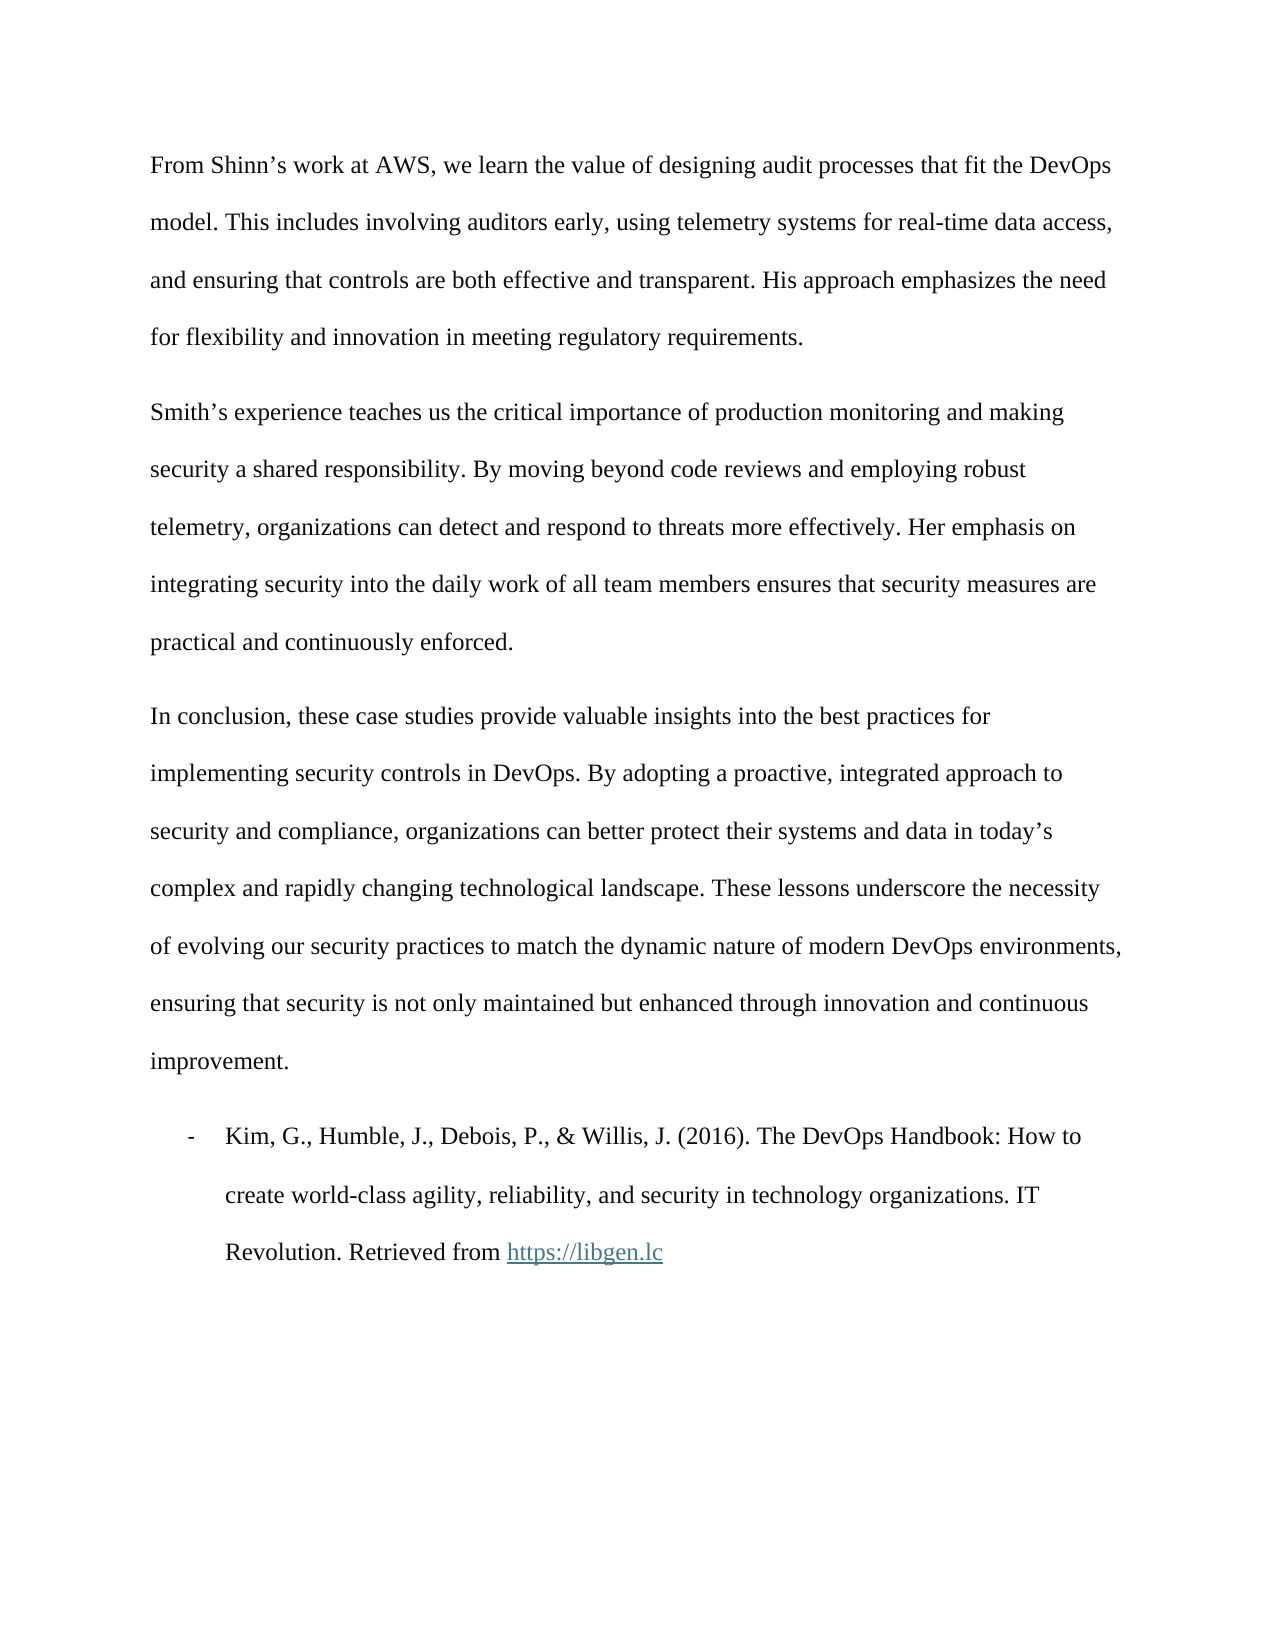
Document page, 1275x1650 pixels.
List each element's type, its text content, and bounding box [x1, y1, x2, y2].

text From Shinn’s work at AWS, we learn the value of designing audit processes that fit the DevOps model. This includes involving auditors early, using telemetry systems for real-time data access, and ensuring that controls are both effective and transparent. His approach emphasizes the need for flexibility and innovation in meeting regulatory requirements. [150, 150, 1125, 351]
list Kim, G., Humble, J., Debois, P., & Willis, J. (2016). The DevOps Handbook: How to create world-class agility, reliability, and security in technology organizations. IT Revolution. Retrieved from https://libgen.lc [187, 1120, 1125, 1266]
text Smith’s experience teaches us the critical importance of production monitoring and making security a shared responsibility. By moving beyond code reviews and employing robust telemetry, organizations can detect and respond to threats more effectively. Her emphasis on integrating security into the daily work of all team members ensures that security measures are practical and continuously enforced. [150, 397, 1125, 655]
text In conclusion, these case studies provide valuable insights into the best practices for implementing security controls in DevOps. By adopting a proactive, integrated approach to security and compliance, organizations can better protect their systems and data in today’s complex and rapidly changing technological landscape. These lessons underscore the necessity of evolving our security practices to match the dynamic nature of modern DevOps environments, ensuring that security is not only maintained but enhanced through innovation and continuous improvement. [150, 701, 1125, 1074]
